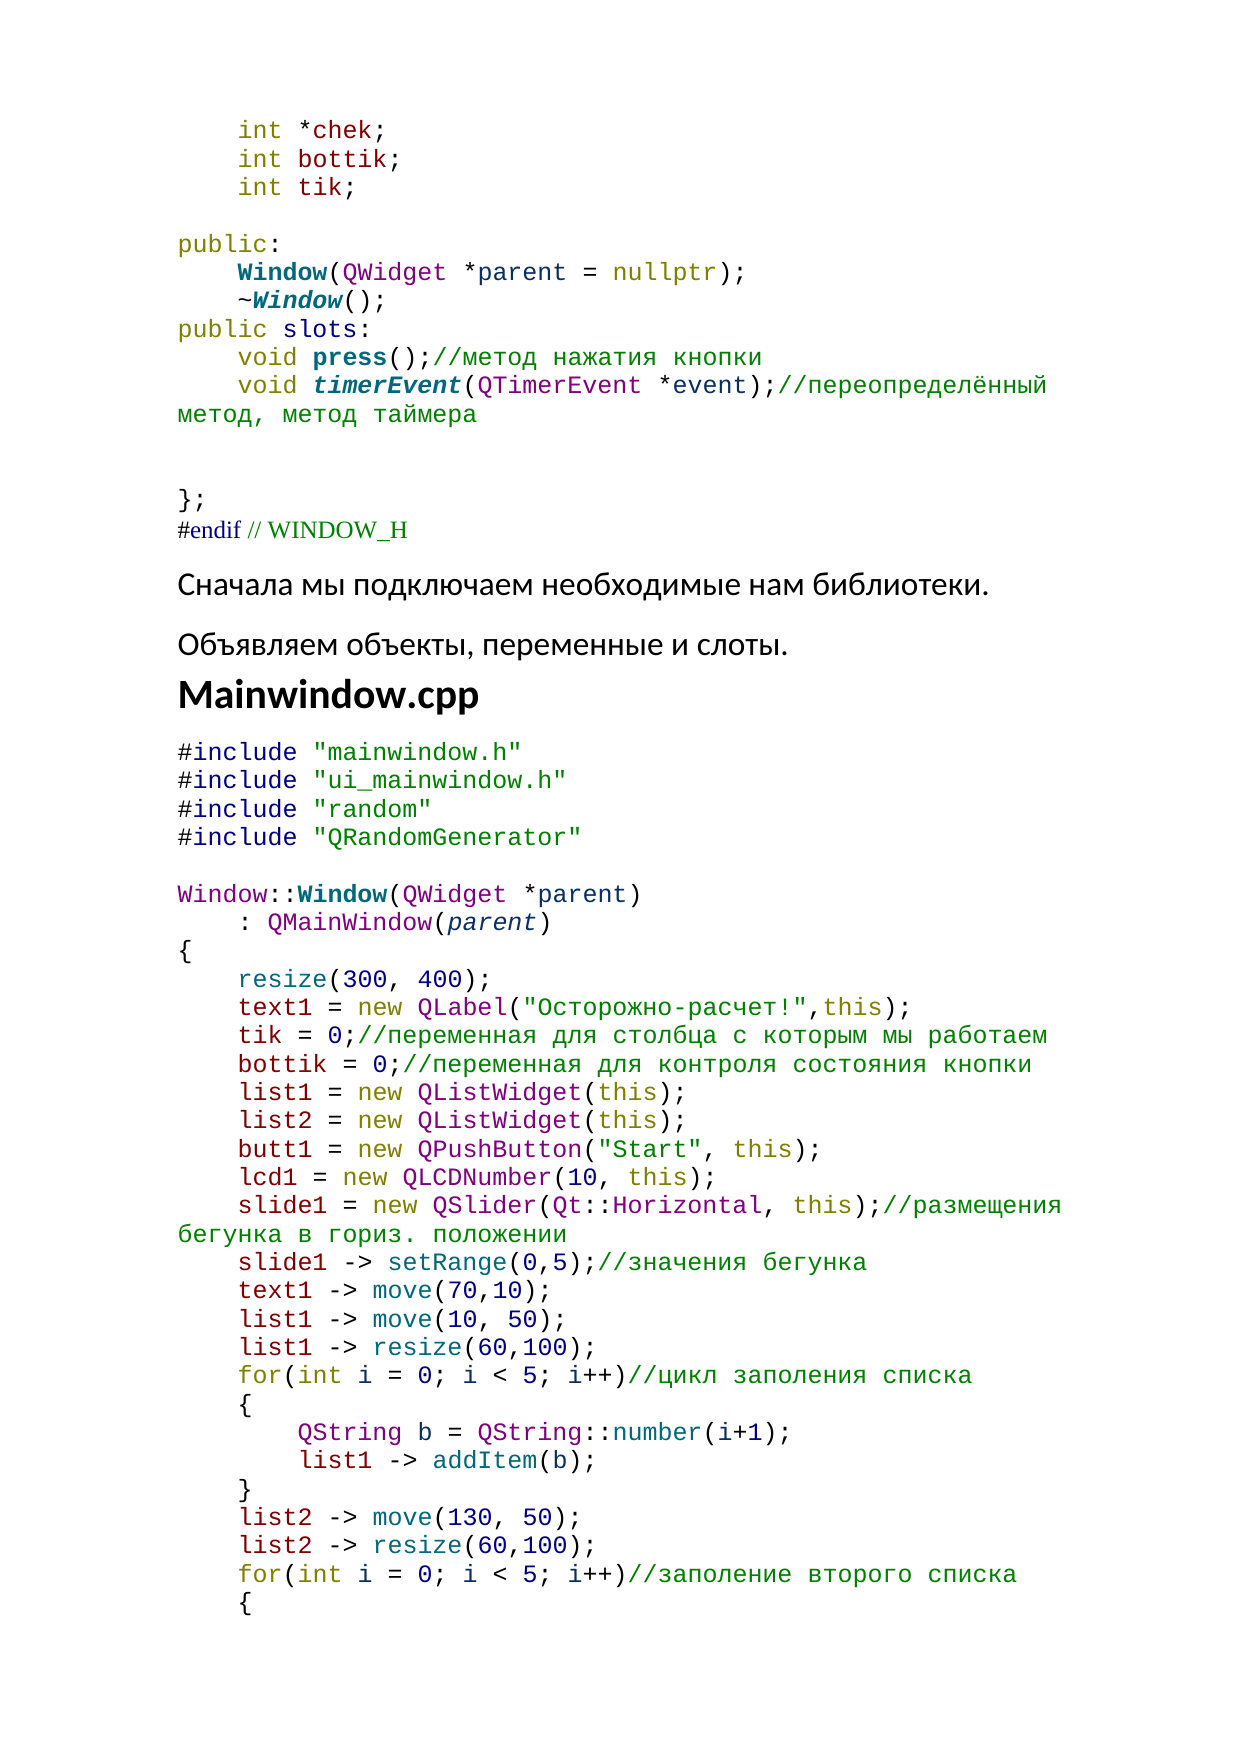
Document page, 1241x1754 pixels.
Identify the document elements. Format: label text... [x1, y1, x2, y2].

text void press();//метод нажатия кнопки [177, 345, 1152, 373]
text butt1 = new QPushButton("Start", this); [177, 1136, 1152, 1164]
text list2 = new QListWidget(this); [177, 1108, 1152, 1136]
text lcd1 = new QLCDNumber(10, this); [177, 1164, 1152, 1193]
text #include "QRandomGenerator" [177, 824, 1152, 853]
text text1 = new QLabel("Осторожно-расчет!",this); [177, 994, 1152, 1023]
text Window(QWidget *parent = nullptr); [177, 260, 1152, 288]
text list2 -> resize(60,100); [177, 1533, 1152, 1561]
text { [177, 938, 1152, 966]
text { [177, 1391, 1152, 1419]
text int *chek; [177, 118, 1152, 146]
text #include "random" [177, 796, 1152, 824]
text void timerEvent(QTimerEvent *event);//переопределённый метод, метод таймера [177, 373, 1152, 430]
text public slots: [177, 316, 1152, 345]
text slide1 -> setRange(0,5);//значения бегунка [177, 1249, 1152, 1278]
text tik = 0;//переменная для столбца с которым мы работаем [177, 1023, 1152, 1051]
text QString b = QString::number(i+1); [177, 1419, 1152, 1448]
text for(int i = 0; i < 5; i++)//заполение второго списка [177, 1561, 1152, 1589]
text { [177, 1589, 1152, 1618]
text slide1 = new QSlider(Qt::Horizontal, this);//размещения бегунка в гориз. положении [177, 1193, 1152, 1249]
text list1 -> addItem(b); [177, 1448, 1152, 1476]
text list1 -> move(10, 50); [177, 1306, 1152, 1334]
text #include "ui_mainwindow.h" [177, 768, 1152, 796]
text }; [177, 486, 1152, 515]
text text1 -> move(70,10); [177, 1278, 1152, 1306]
text resize(300, 400); [177, 966, 1152, 994]
text int bottik; [177, 146, 1152, 175]
text public: [177, 231, 1152, 260]
text for(int i = 0; i < 5; i++)//цикл заполения списка [177, 1363, 1152, 1391]
text } [177, 1476, 1152, 1504]
text ~Window(); [177, 288, 1152, 316]
text Сначала мы подключаем необходимые нам библиотеки. [177, 562, 1152, 603]
text list1 -> resize(60,100); [177, 1334, 1152, 1363]
text : QMainWindow(parent) [177, 909, 1152, 938]
text Window::Window(QWidget *parent) [177, 881, 1152, 909]
text Объявляем объекты, переменные и слоты. Mainwindow.cpp [177, 623, 1152, 719]
text int tik; [177, 175, 1152, 203]
text #endif // WINDOW_H [177, 515, 1152, 543]
text #include "mainwindow.h" [177, 739, 1152, 768]
text bottik = 0;//переменная для контроля состояния кнопки [177, 1051, 1152, 1079]
text list2 -> move(130, 50); [177, 1504, 1152, 1533]
text list1 = new QListWidget(this); [177, 1079, 1152, 1108]
